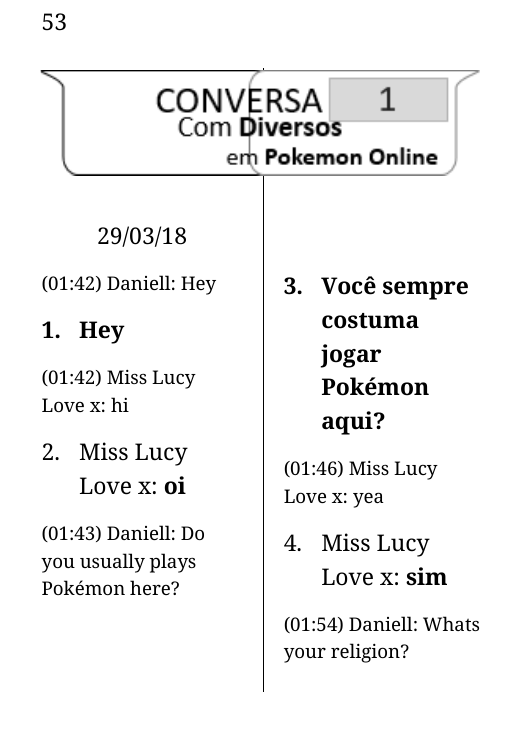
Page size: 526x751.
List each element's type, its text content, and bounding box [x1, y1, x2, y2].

list Você sempre costuma jogar Pokémon aqui? [283, 270, 484, 436]
text (01:42) Daniell: Hey [41, 270, 242, 296]
list Miss Lucy Love x: sim [283, 527, 484, 592]
text 29/03/18 [41, 220, 242, 251]
text (01:46) Miss Lucy Love x: yea [283, 456, 484, 508]
text (01:43) Daniell: Do you usually plays Pokémon here? [41, 521, 242, 601]
picture [40, 70, 480, 176]
text (01:54) Daniell: Whats your religion? [283, 611, 484, 664]
list Miss Lucy Love x: oi [41, 436, 242, 501]
text (01:42) Miss Lucy Love x: hi [41, 365, 242, 418]
list Hey [41, 314, 242, 346]
